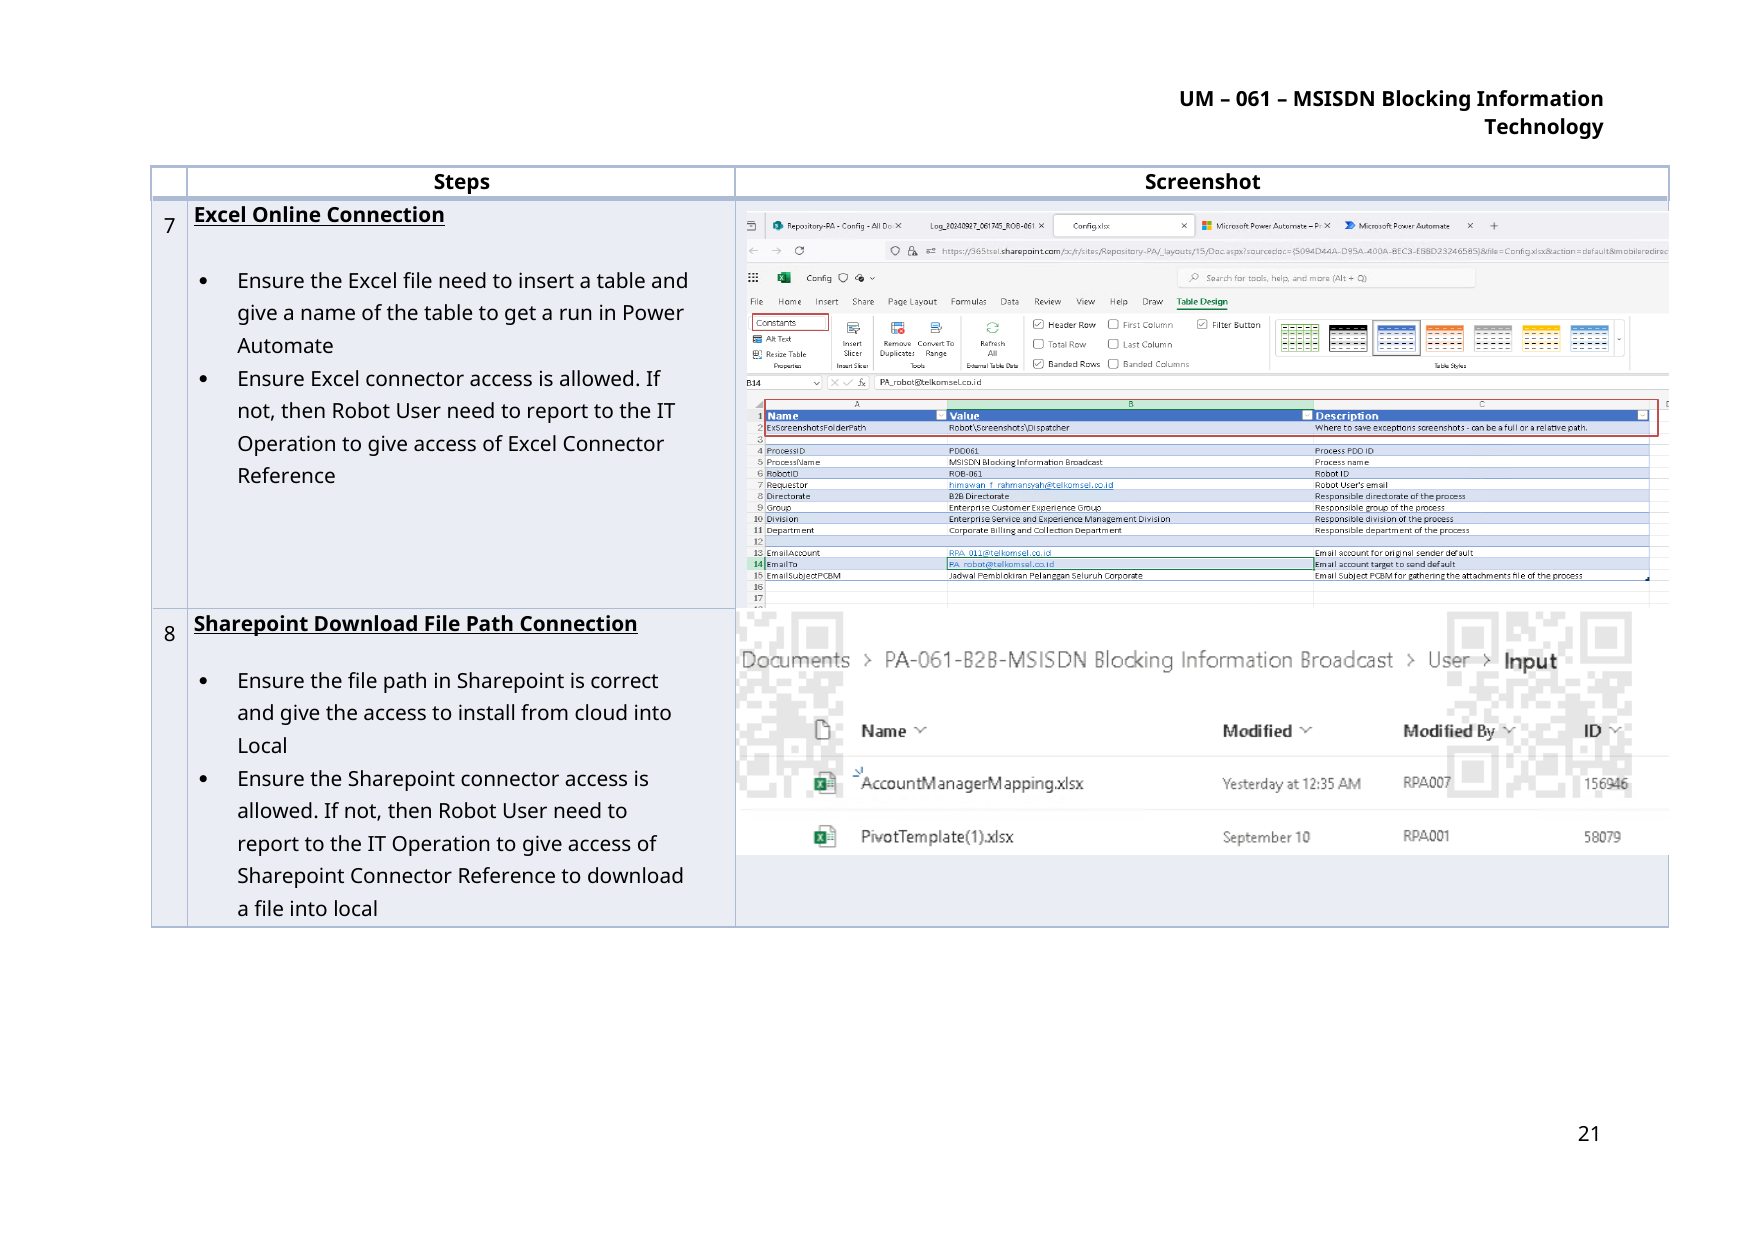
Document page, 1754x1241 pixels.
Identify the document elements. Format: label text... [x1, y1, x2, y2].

table_cell Excel Online Connection Ensure the Excel file need to insert a table and give a name of the table to get a run in Power Automate Ensure Excel connector access is allowed. If not, then Robot User need to report to the IT Operation to give access of Excel Connector Reference [188, 201, 735, 608]
table_header [152, 168, 186, 196]
table_header Steps [188, 168, 734, 196]
table_cell 7 [152, 197, 187, 608]
table_cell [736, 196, 1668, 608]
table_header Screenshot [736, 168, 1668, 196]
table_cell 8 [152, 609, 187, 926]
table_cell [736, 855, 1668, 926]
table_cell Sharepoint Download File Path Connection Ensure the file path in Sharepoint is correct and give the access to install from cloud into Local Ensure the Sharepoint connector access is allowed. If not, then Robot User need to report to the IT Operation to give access of Sharepoint Connector Reference to download a file into local [188, 609, 735, 926]
picture [736, 211, 1669, 855]
